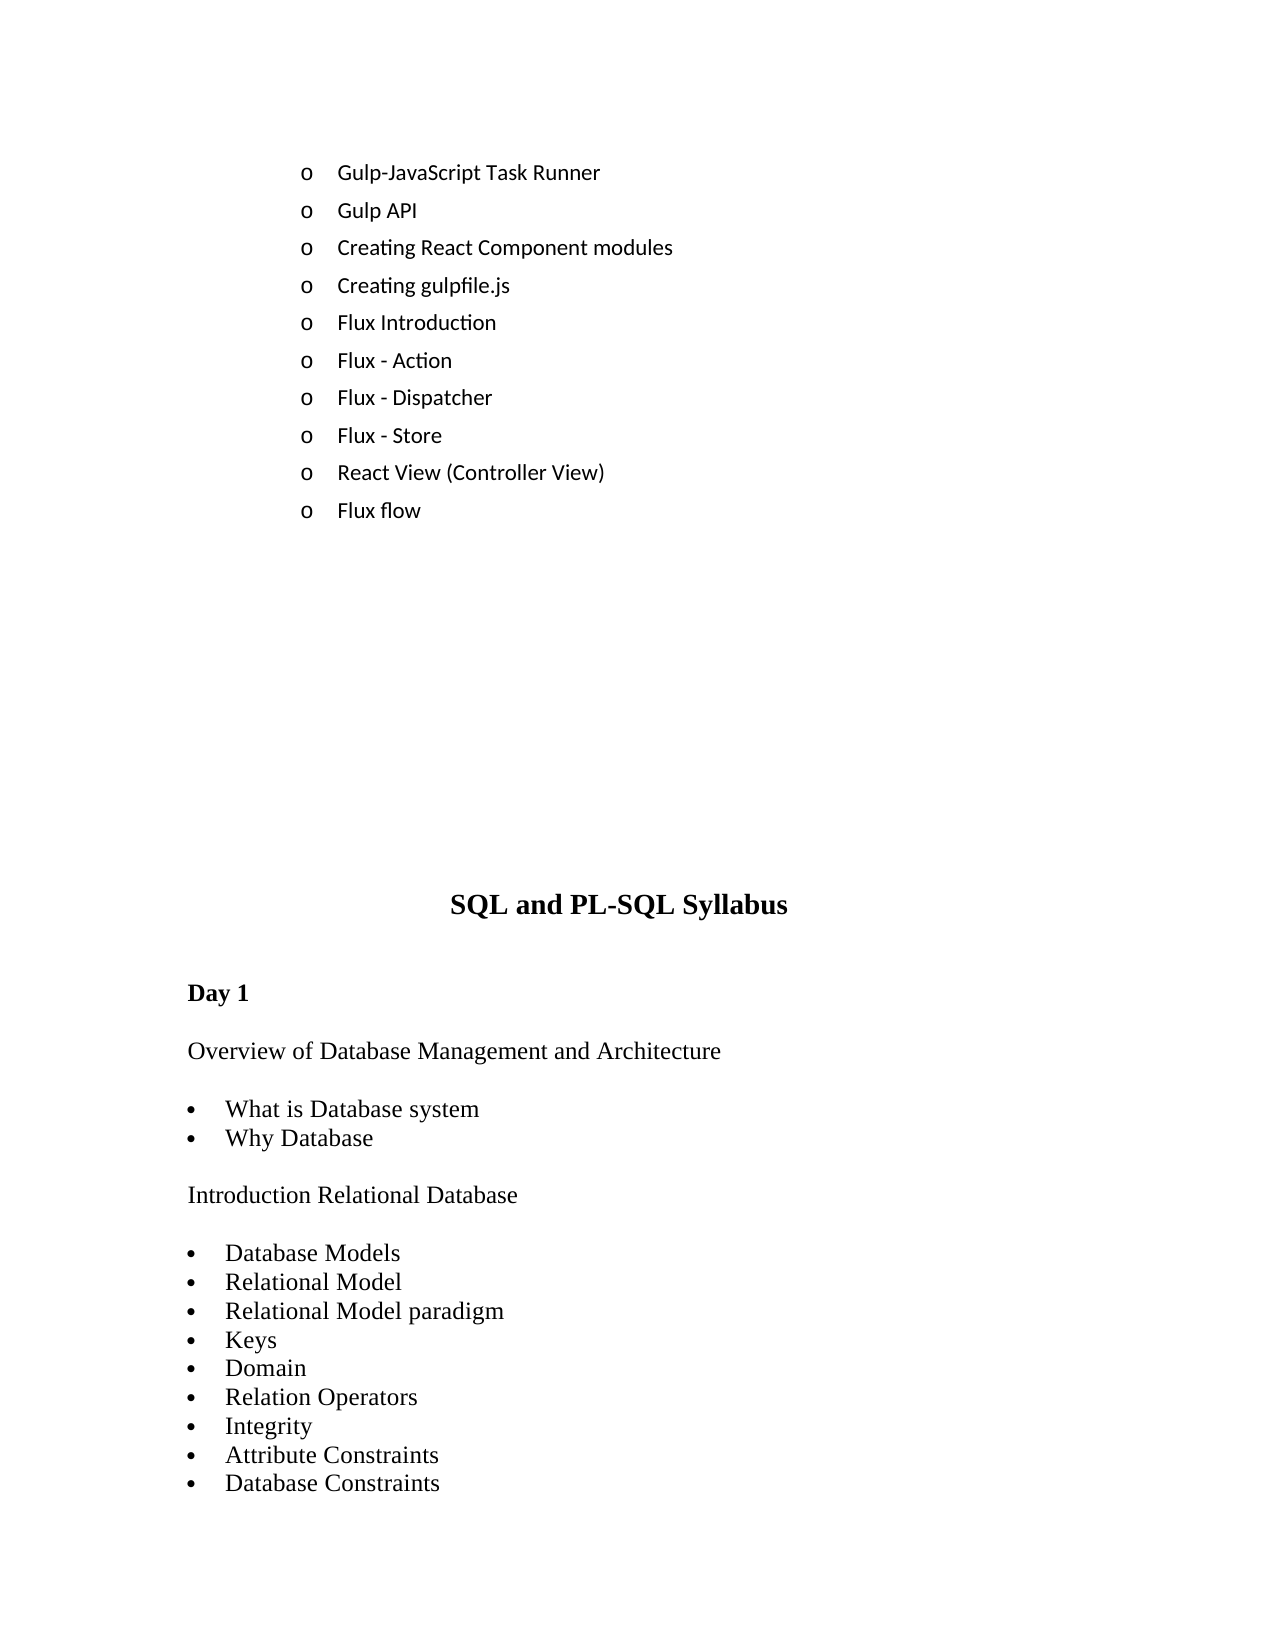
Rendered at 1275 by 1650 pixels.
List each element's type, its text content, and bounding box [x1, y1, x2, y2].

list Gulp-JavaScript Task Runner [300, 150, 1125, 187]
list Flux flow [300, 487, 1125, 525]
list SQL and PL-SQL Syllabus [187, 887, 1125, 921]
list Relational Model paradigm [187, 1296, 1125, 1325]
list Domain [187, 1353, 1125, 1382]
list Flux - Store [300, 412, 1125, 450]
list React View (Controller View) [300, 450, 1125, 487]
list Flux Introduction [300, 300, 1125, 337]
list Why Database [187, 1123, 1125, 1151]
list Attribute Constraints [187, 1440, 1125, 1468]
list Database Constraints [187, 1468, 1125, 1497]
list Flux - Action [300, 337, 1125, 375]
list Introduction Relational Database [187, 1181, 1125, 1209]
list What is Database system [187, 1094, 1125, 1123]
list Relation Operators [187, 1382, 1125, 1411]
list Gulp API [300, 187, 1125, 225]
list Keys [187, 1325, 1125, 1353]
list Overview of Database Management and Architecture [187, 1036, 1125, 1065]
list Integrity [187, 1411, 1125, 1440]
list Creating React Component modules [300, 225, 1125, 262]
list Flux - Dispatcher [300, 375, 1125, 412]
list Day 1 [187, 978, 1125, 1007]
list Creating gulpfile.js [300, 262, 1125, 300]
list Database Models [187, 1238, 1125, 1267]
list Relational Model [187, 1267, 1125, 1296]
